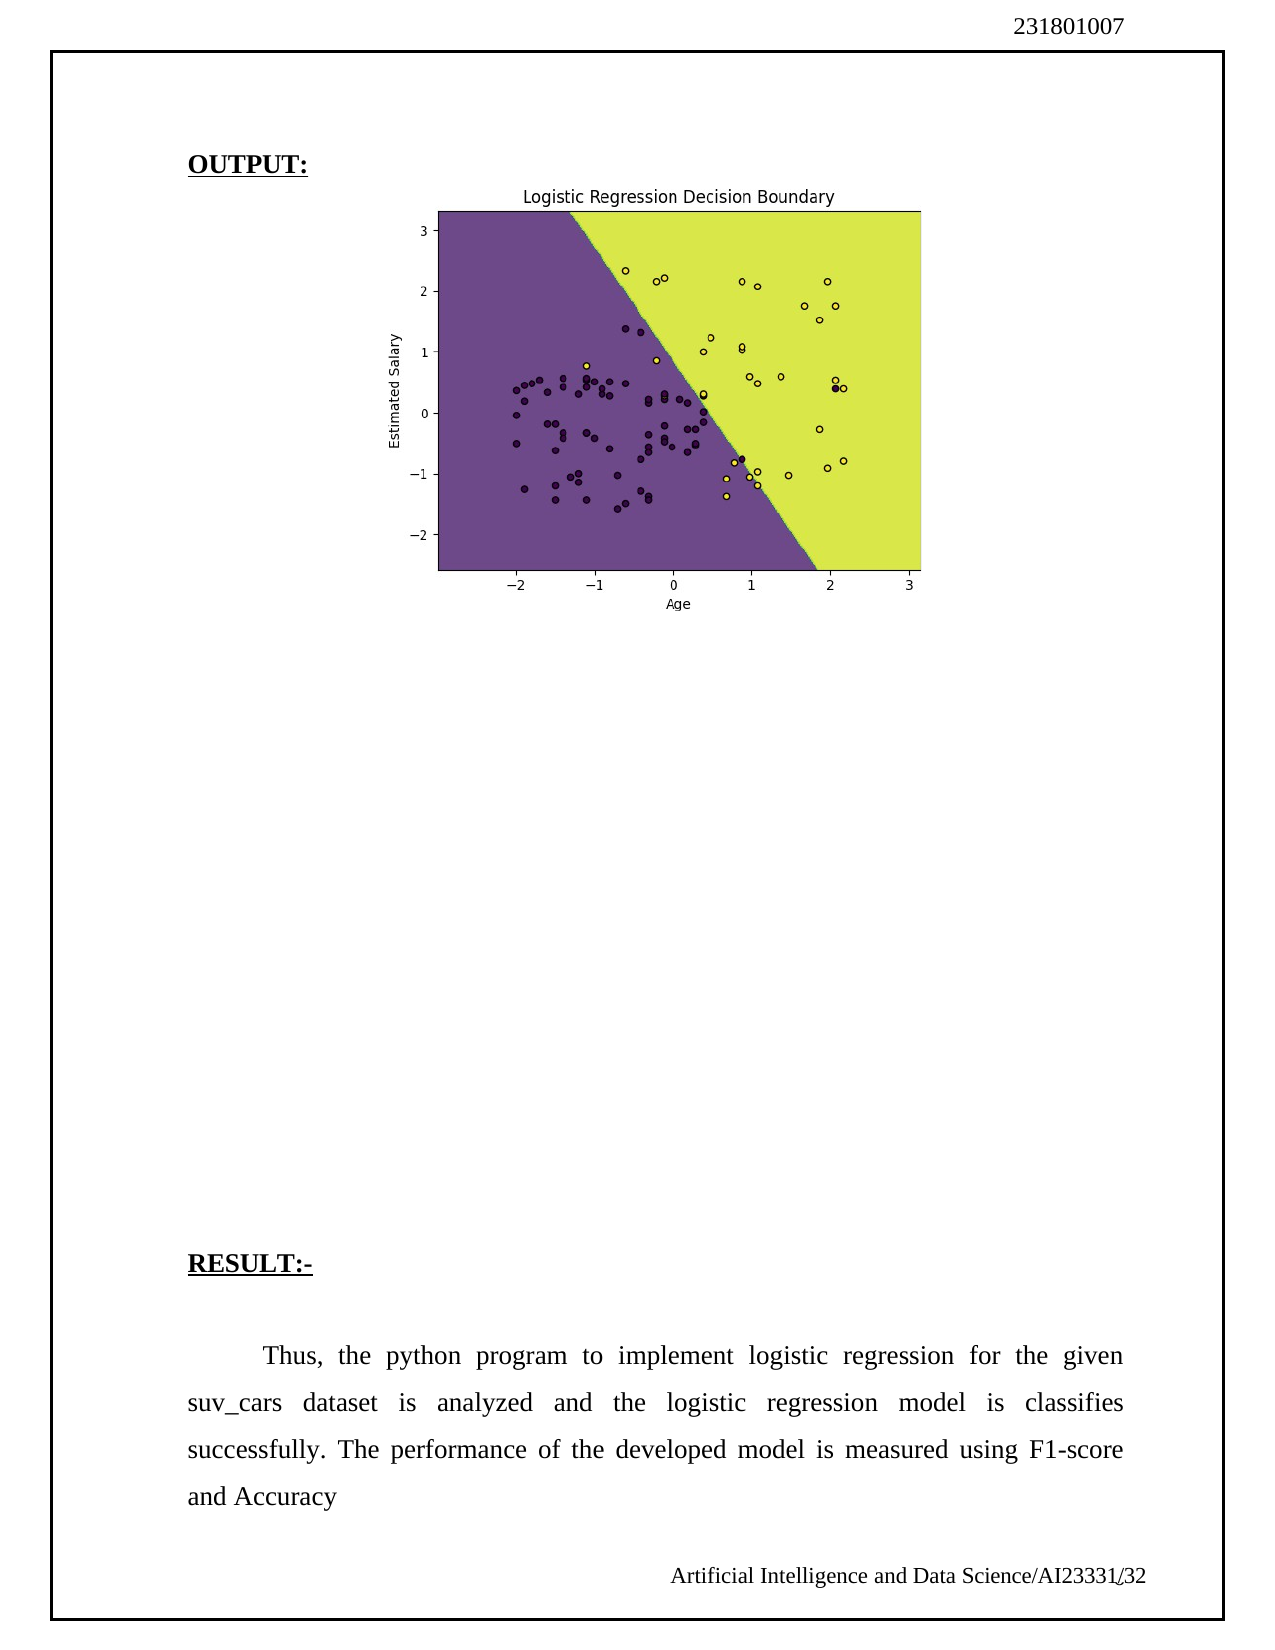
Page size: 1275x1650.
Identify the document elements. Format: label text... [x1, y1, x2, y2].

picture [388, 189, 922, 611]
text RESULT:- [187, 1247, 1162, 1278]
text Thus, the python program to implement logistic regression for the given suv_cars dataset is analyzed and the logistic regression model is classifies successfully. The performance of the developed model is measured using F1-score and Accuracy [187, 1339, 1125, 1511]
subtitle OUTPUT: [187, 148, 1162, 179]
text Artificial Intelligence and Data Science/AI23331/32 [670, 1563, 1162, 1589]
